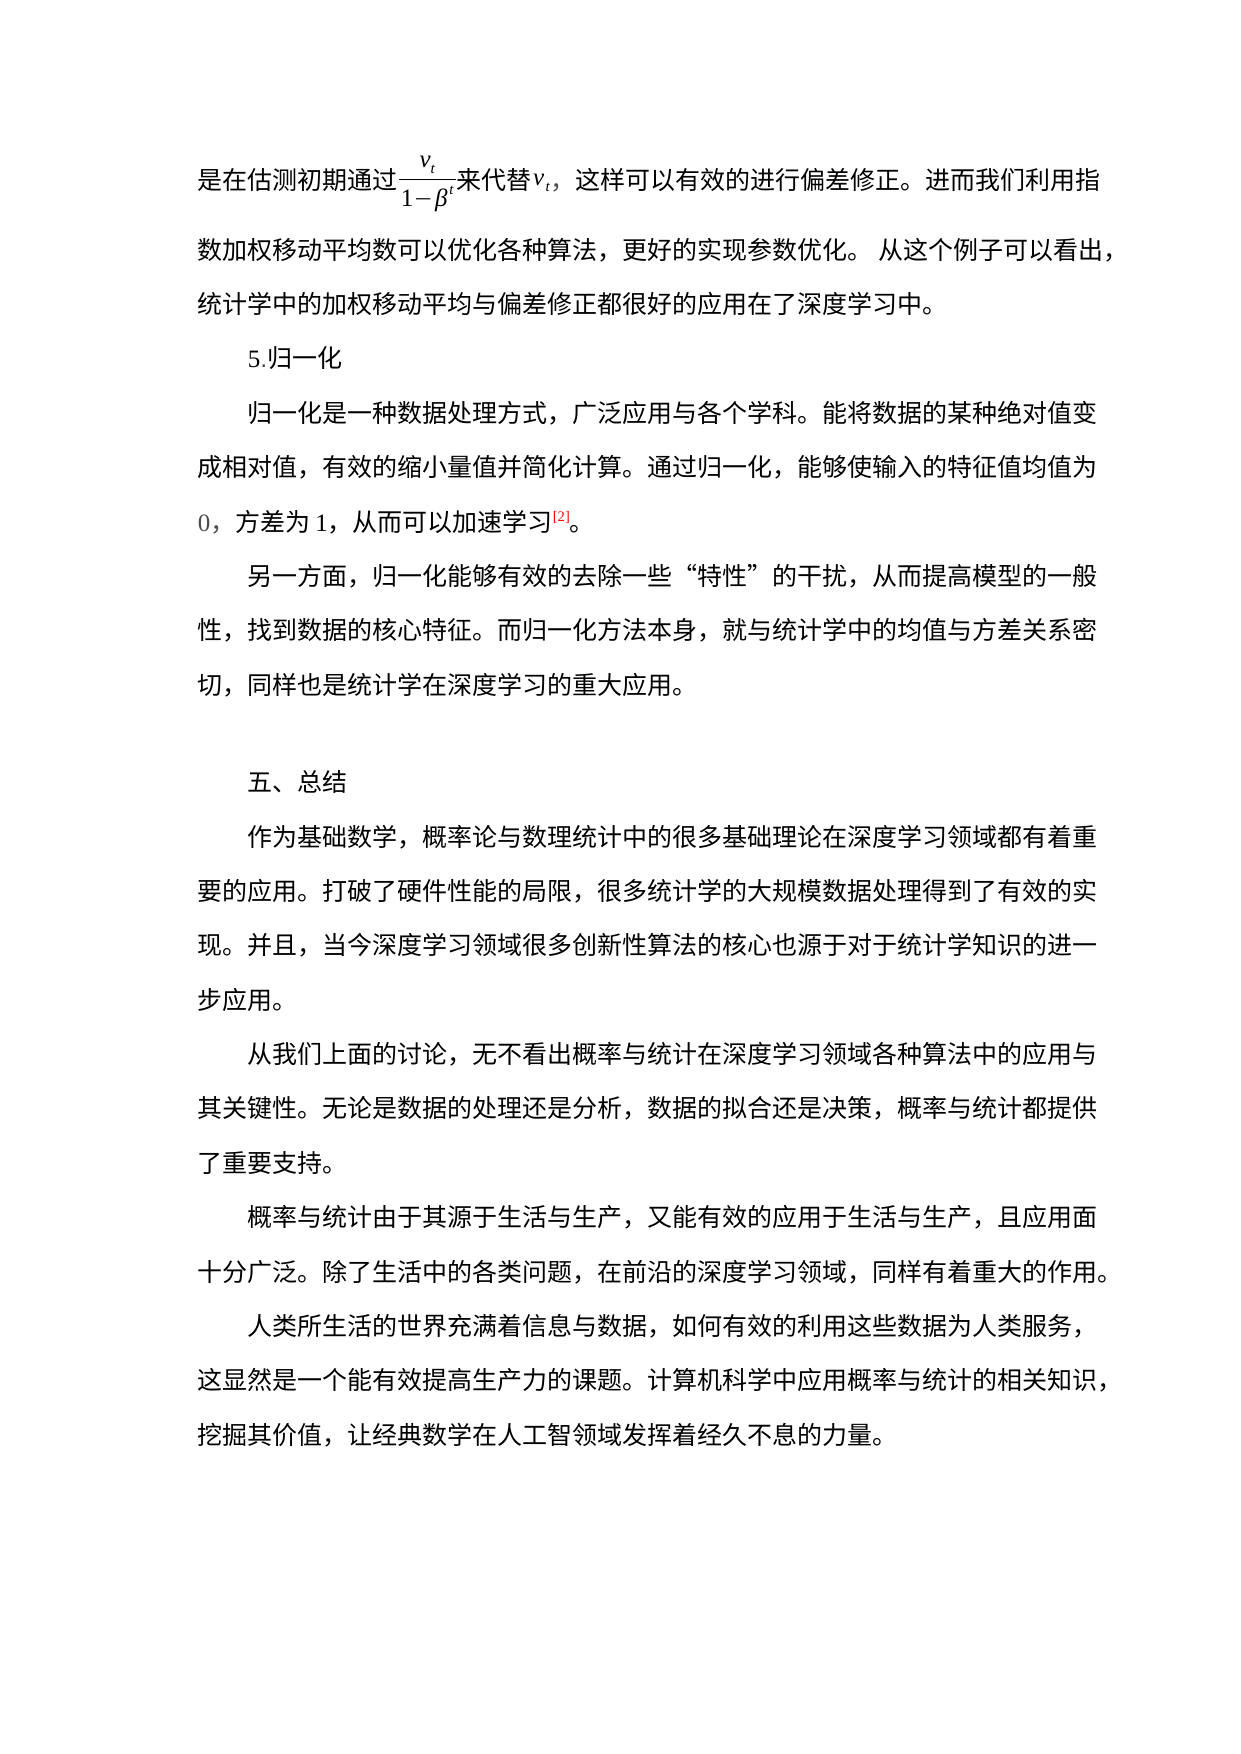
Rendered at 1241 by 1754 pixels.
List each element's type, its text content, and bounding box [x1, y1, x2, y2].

text 从我们上面的讨论，无不看出概率与统计在深度学习领域各种算法中的应用与其关键性。无论是数据的处理还是分析，数据的拟合还是决策，概率与统计都提供了重要支持。 [198, 1034, 1110, 1179]
text 归一化是一种数据处理方式，广泛应用与各个学科。能将数据的某种绝对值变成相对值，有效的缩小量值并简化计算。通过归一化，能够使输入的特征值均值为0，方差为1，从而可以加速学习[2]。 [198, 393, 1110, 538]
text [198, 146, 1110, 321]
text 作为基础数学，概率论与数理统计中的很多基础理论在深度学习领域都有着重要的应用。打破了硬件性能的局限，很多统计学的大规模数据处理得到了有效的实现。并且，当今深度学习领域很多创新性算法的核心也源于对于统计学知识的进一步应用。 [198, 817, 1110, 1016]
text 五、总结 [198, 763, 1110, 799]
text 另一方面，归一化能够有效的去除一些“特性”的干扰，从而提高模型的一般性，找到数据的核心特征。而归一化方法本身，就与统计学中的均值与方差关系密切，同样也是统计学在深度学习的重大应用。 [198, 556, 1110, 701]
text 概率与统计由于其源于生活与生产，又能有效的应用于生活与生产，且应用面十分广泛。除了生活中的各类问题，在前沿的深度学习领域，同样有着重大的作用。 [198, 1198, 1110, 1288]
text 5.归一化 [198, 339, 1110, 375]
text 人类所生活的世界充满着信息与数据，如何有效的利用这些数据为人类服务，这显然是一个能有效提高生产力的课题。计算机科学中应用概率与统计的相关知识，挖掘其价值，让经典数学在人工智领域发挥着经久不息的力量。 [198, 1306, 1110, 1451]
